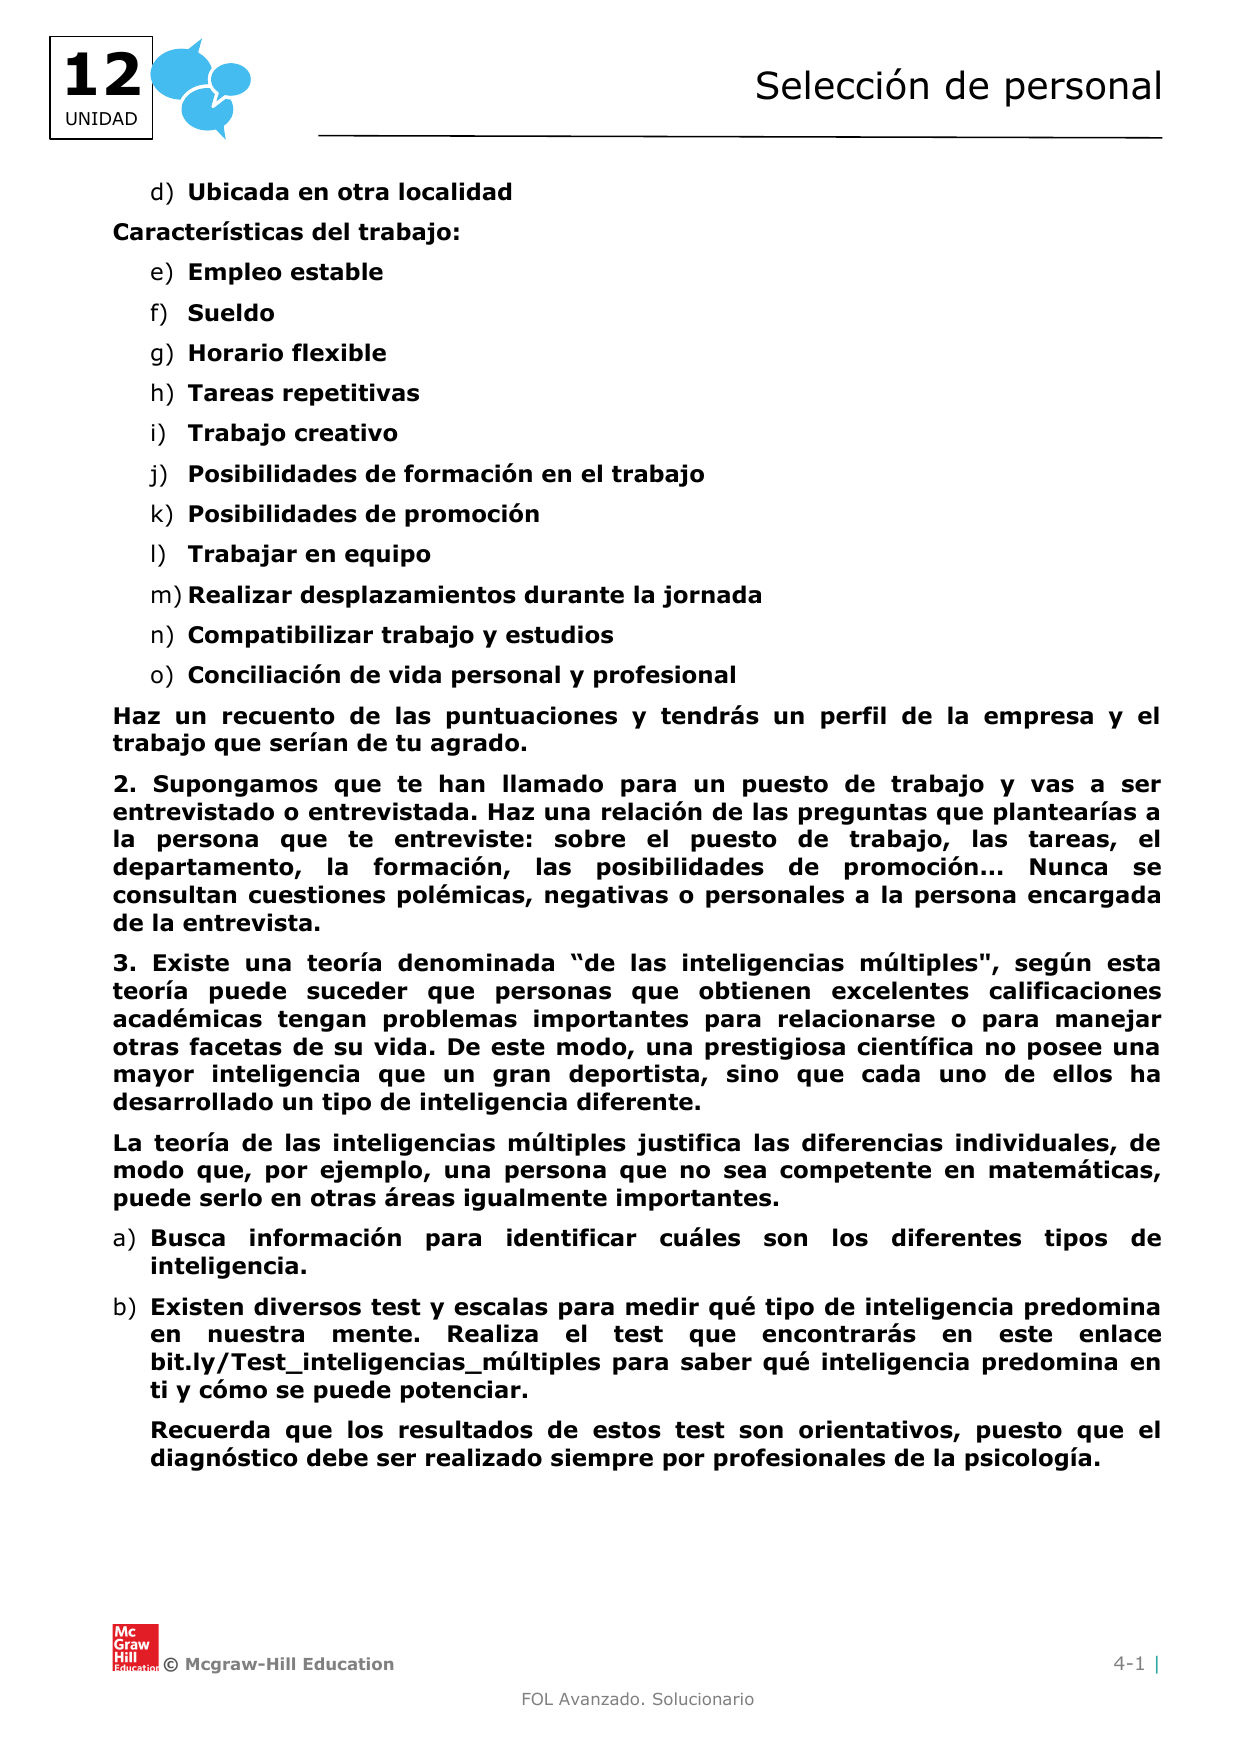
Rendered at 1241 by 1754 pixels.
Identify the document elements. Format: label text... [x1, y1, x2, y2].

picture [112, 1624, 159, 1671]
list Horario flexible [150, 338, 1162, 366]
picture [150, 38, 251, 140]
list Empleo estable [150, 258, 1162, 285]
text La teoría de las inteligencias múltiples justifica las diferencias individuales, de modo que, por ejemplo, una persona que no sea competente en matemáticas, puede serlo en otras áreas igualmente importantes. [112, 1128, 1162, 1211]
list Tareas repetitivas [150, 378, 1162, 406]
list Realizar desplazamientos durante la jornada [150, 580, 1162, 608]
list Posibilidades de promoción [150, 499, 1162, 527]
text Recuerda que los resultados de estos test son orientativos, puesto que el diagnóstico debe ser realizado siempre por profesionales de la psicología. [150, 1416, 1162, 1471]
list Sueldo [150, 298, 1162, 326]
list Trabajar en equipo [150, 540, 1162, 568]
list Compatibilizar trabajo y estudios [150, 620, 1162, 648]
text 2. Supongamos que te han llamado para un puesto de trabajo y vas a ser entrevistado o entrevistada. Haz una relación de las preguntas que plantearías a la persona que te entreviste: sobre el puesto de trabajo, las tareas, el departamento, la formación, las posibilidades de promoción... Nunca se consultan cuestiones polémicas, negativas o personales a la persona encargada de la entrevista. [112, 769, 1162, 936]
list Existen diversos test y escalas para medir qué tipo de inteligencia predomina en nuestra mente. Realiza el test que encontrarás en este enlace bit.ly/Test_inteligencias_múltiples para saber qué inteligencia predomina en ti y cómo se puede potenciar. [112, 1292, 1162, 1403]
list Ubicada en otra localidad [150, 177, 1162, 205]
text 3. Existe una teoría denominada “de las inteligencias múltiples", según esta teoría puede suceder que personas que obtienen excelentes calificaciones académicas tengan problemas importantes para relacionarse o para manejar otras facetas de su vida. De este modo, una prestigiosa científica no posee una mayor inteligencia que un gran deportista, sino que cada uno de ellos ha desarrollado un tipo de inteligencia diferente. [112, 948, 1162, 1115]
list Conciliación de vida personal y profesional [150, 661, 1162, 688]
text Haz un recuento de las puntuaciones y tendrás un perfil de la empresa y el trabajo que serían de tu agrado. [112, 701, 1162, 757]
list Posibilidades de formación en el trabajo [150, 459, 1162, 487]
text Características del trabajo: [112, 217, 1162, 245]
list Trabajo creativo [150, 419, 1162, 447]
list Busca información para identificar cuáles son los diferentes tipos de inteligencia. [112, 1224, 1162, 1279]
